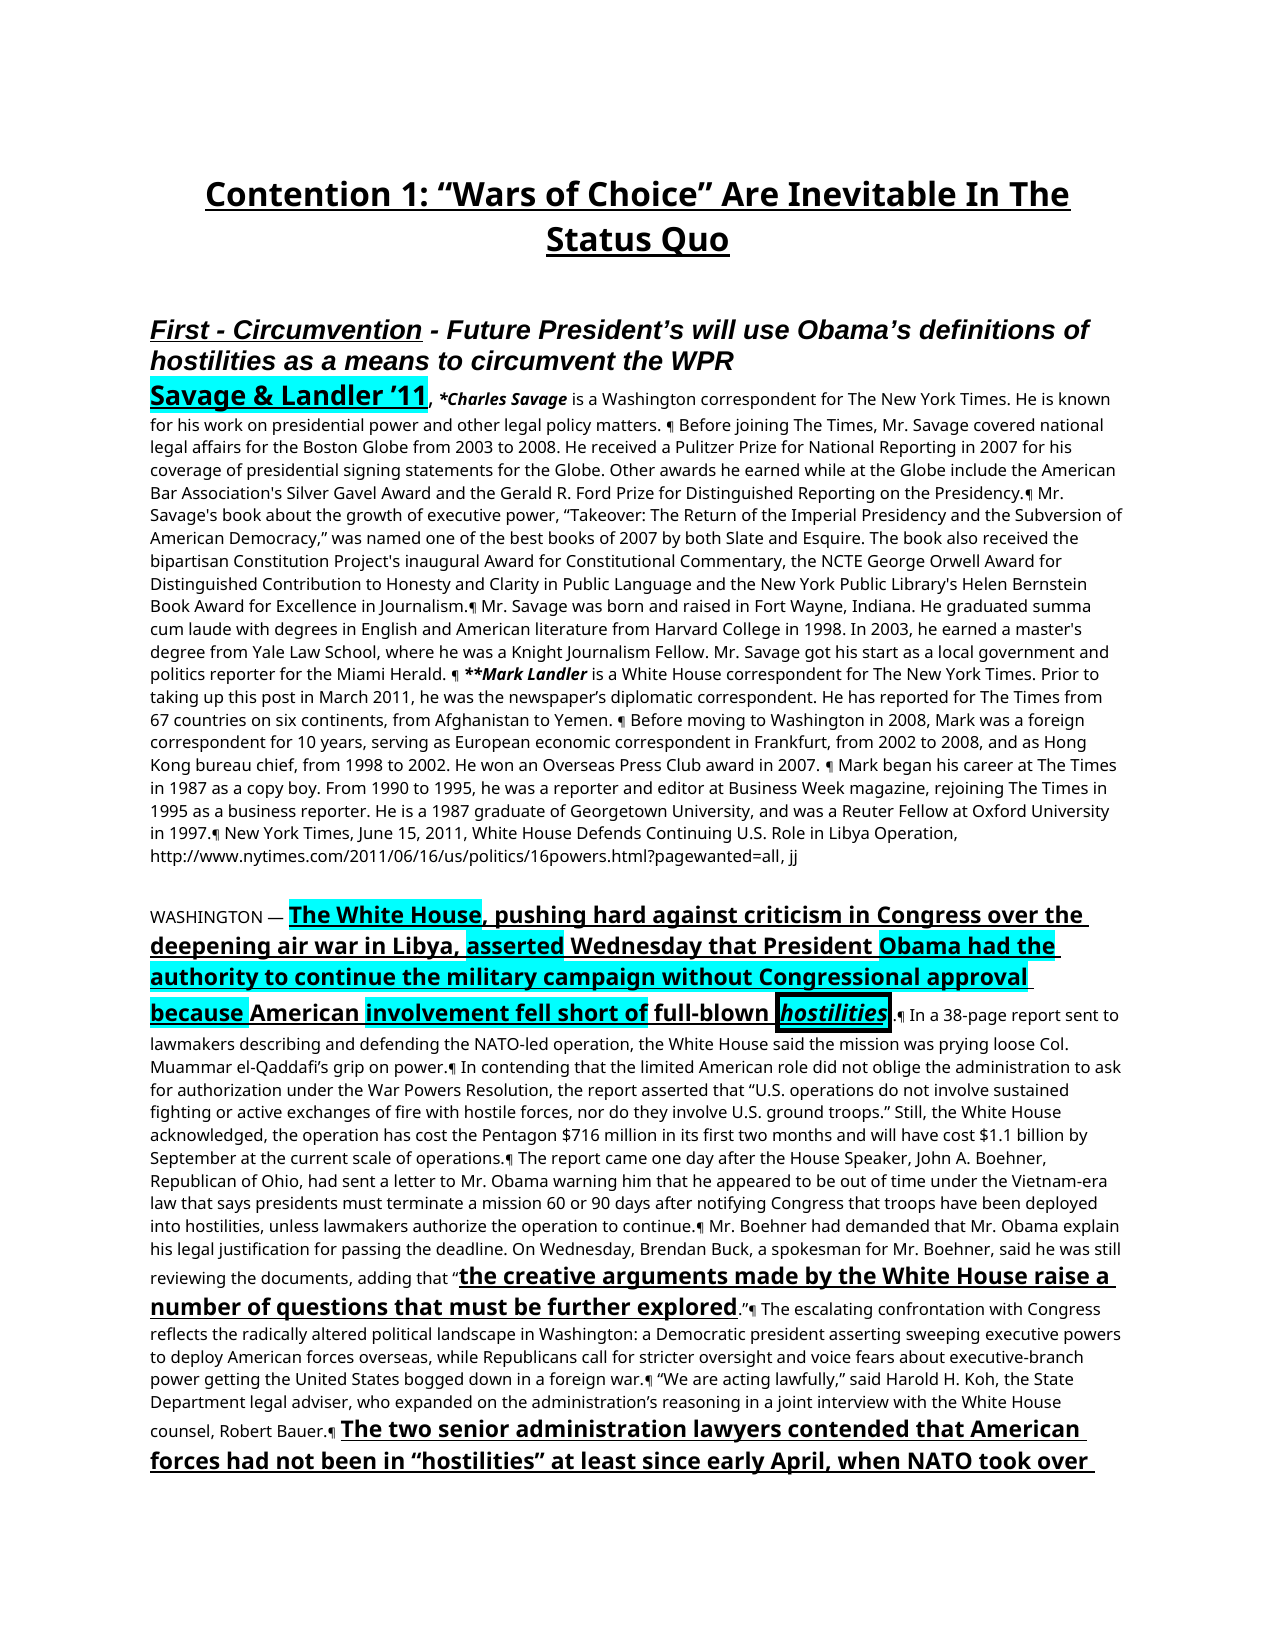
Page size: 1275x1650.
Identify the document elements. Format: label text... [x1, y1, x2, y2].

text Contention 1: “Wars of Choice” Are Inevitable In The Status Quo [150, 171, 1125, 262]
text First - Circumvention - Future President’s will use Obama’s definitions of hostilities as a means to circumvent the WPR [150, 314, 1125, 376]
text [150, 898, 1125, 1476]
text Savage & Landler ’11, *Charles Savage is a Washington correspondent for The New York Times. He is known for his work on presidential power and other legal policy matters. ¶ Before joining The Times, Mr. Savage covered national legal affairs for the Boston Globe from 2003 to 2008. He received a Pulitzer Prize for National Reporting in 2007 for his coverage of presidential signing statements for the Globe. Other awards he earned while at the Globe include the American Bar Association's Silver Gavel Award and the Gerald R. Ford Prize for Distinguished Reporting on the Presidency.¶ Mr. Savage's book about the growth of executive power, “Takeover: The Return of the Imperial Presidency and the Subversion of American Democracy,” was named one of the best books of 2007 by both Slate and Esquire. The book also received the bipartisan Constitution Project's inaugural Award for Constitutional Commentary, the NCTE George Orwell Award for Distinguished Contribution to Honesty and Clarity in Public Language and the New York Public Library's Helen Bernstein Book Award for Excellence in Journalism.¶ Mr. Savage was born and raised in Fort Wayne, Indiana. He graduated summa cum laude with degrees in English and American literature from Harvard College in 1998. In 2003, he earned a master's degree from Yale Law School, where he was a Knight Journalism Fellow. Mr. Savage got his start as a local government and politics reporter for the Miami Herald. ¶ **Mark Landler is a White House correspondent for The New York Times. Prior to taking up this post in March 2011, he was the newspaper’s diplomatic correspondent. He has reported for The Times from 67 countries on six continents, from Afghanistan to Yemen. ¶ Before moving to Washington in 2008, Mark was a foreign correspondent for 10 years, serving as European economic correspondent in Frankfurt, from 2002 to 2008, and as Hong Kong bureau chief, from 1998 to 2002. He won an Overseas Press Club award in 2007. ¶ Mark began his career at The Times in 1987 as a copy boy. From 1990 to 1995, he was a reporter and editor at Business Week magazine, rejoining The Times in 1995 as a business reporter. He is a 1987 graduate of Georgetown University, and was a Reuter Fellow at Oxford University in 1997.¶ New York Times, June 15, 2011, White House Defends Continuing U.S. Role in Libya Operation, http://www.nytimes.com/2011/06/16/us/politics/16powers.html?pagewanted=all, jj [150, 376, 1125, 867]
